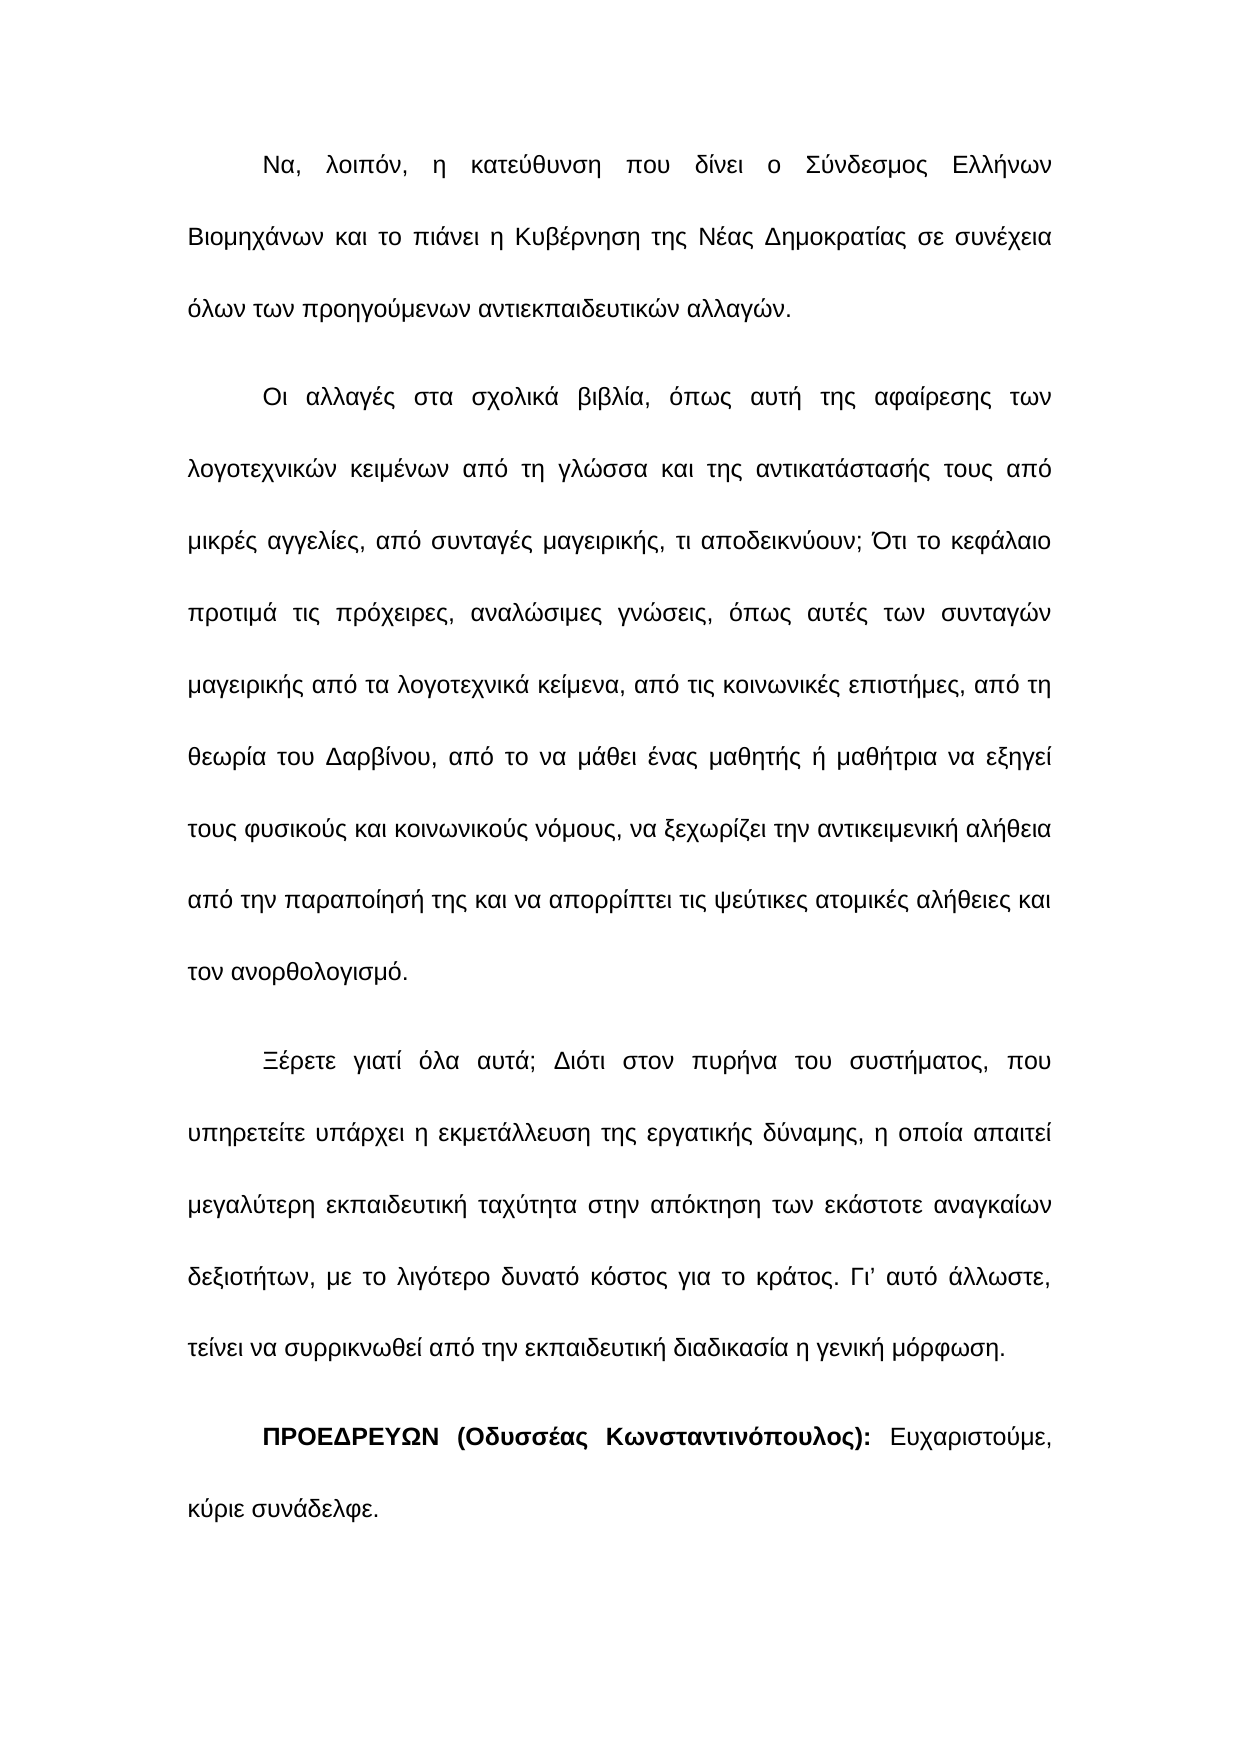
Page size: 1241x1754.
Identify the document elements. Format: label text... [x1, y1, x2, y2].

text ΠΡΟΕΔΡΕΥΩΝ (Οδυσσέας Κωνσταντινόπουλος): Ευχαριστούμε, κύριε συνάδελφε. [187, 1422, 1053, 1522]
text Να, λοιπόν, η κατεύθυνση που δίνει ο Σύνδεσμος Ελλήνων Βιομηχάνων και το πιάνει η Κυβέρνηση της Νέας Δημοκρατίας σε συνέχεια όλων των προηγούμενων αντιεκπαιδευτικών αλλαγών. [187, 150, 1053, 322]
text Οι αλλαγές στα σχολικά βιβλία, όπως αυτή της αφαίρεσης των λογοτεχνικών κειμένων από τη γλώσσα και της αντικατάστασής τους από μικρές αγγελίες, από συνταγές μαγειρικής, τι αποδεικνύουν; Ότι το κεφάλαιο προτιμά τις πρόχειρες, αναλώσιμες γνώσεις, όπως αυτές των συνταγών μαγειρικής από τα λογοτεχνικά κείμενα, από τις κοινωνικές επιστήμες, από τη θεωρία του Δαρβίνου, από το να μάθει ένας μαθητής ή μαθήτρια να εξηγεί τους φυσικούς και κοινωνικούς νόμους, να ξεχωρίζει την αντικειμενική αλήθεια από την παραποίησή της και να απορρίπτει τις ψεύτικες ατομικές αλήθειες και τον ανορθολογισμό. [187, 382, 1053, 986]
text Ξέρετε γιατί όλα αυτά; Διότι στον πυρήνα του συστήματος, που υπηρετείτε υπάρχει η εκμετάλλευση της εργατικής δύναμης, η οποία απαιτεί μεγαλύτερη εκπαιδευτική ταχύτητα στην απόκτηση των εκάστοτε αναγκαίων δεξιοτήτων, με το λιγότερο δυνατό κόστος για το κράτος. Γι’ αυτό άλλωστε, τείνει να συρρικνωθεί από την εκπαιδευτική διαδικασία η γενική μόρφωση. [187, 1046, 1053, 1362]
